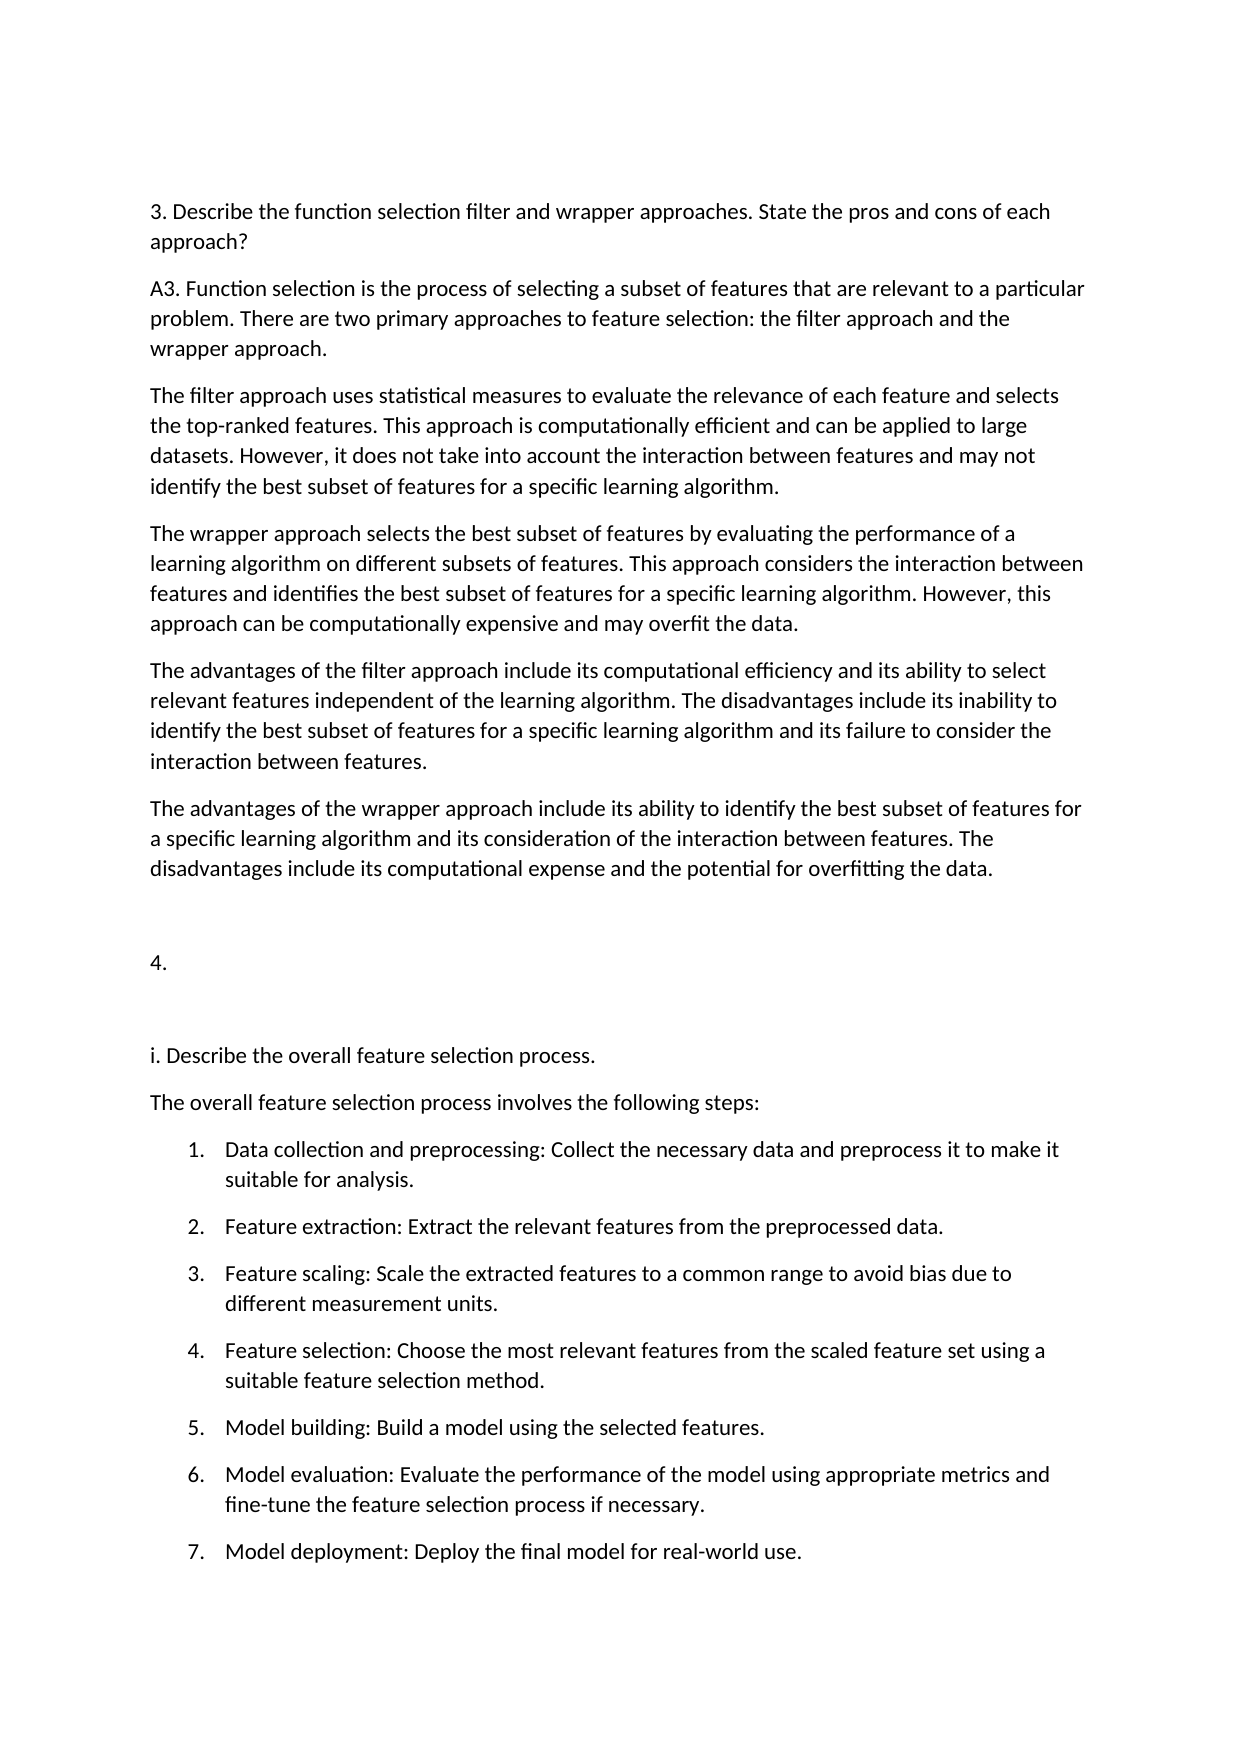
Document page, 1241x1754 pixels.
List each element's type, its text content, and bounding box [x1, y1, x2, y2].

list Feature selection: Choose the most relevant features from the scaled feature set using a suitable feature selection method. [187, 1336, 1090, 1395]
text 3. Describe the function selection filter and wrapper approaches. State the pros and cons of each approach? [150, 197, 1090, 255]
text A3. Function selection is the process of selecting a subset of features that are relevant to a particular problem. There are two primary approaches to feature selection: the filter approach and the wrapper approach. [150, 274, 1090, 362]
text i. Describe the overall feature selection process. [150, 1042, 1090, 1070]
text The filter approach uses statistical measures to evaluate the relevance of each feature and selects the top-ranked features. This approach is computationally efficient and can be applied to large datasets. However, it does not take into account the interaction between features and may not identify the best subset of features for a specific learning algorithm. [150, 381, 1090, 500]
list Model deployment: Deploy the final model for real-world use. [187, 1537, 1090, 1566]
list Feature extraction: Extract the relevant features from the preprocessed data. [187, 1212, 1090, 1241]
list Feature scaling: Scale the extracted features to a common range to avoid bias due to different measurement units. [187, 1259, 1090, 1318]
list Model building: Build a model using the selected features. [187, 1413, 1090, 1442]
text The advantages of the wrapper approach include its ability to identify the best subset of features for a specific learning algorithm and its consideration of the interaction between features. The disadvantages include its computational expense and the potential for overfitting the data. [150, 794, 1090, 882]
text The overall feature selection process involves the following steps: [150, 1088, 1090, 1117]
text The advantages of the filter approach include its computational efficiency and its ability to select relevant features independent of the learning algorithm. The disadvantages include its inability to identify the best subset of features for a specific learning algorithm and its failure to consider the interaction between features. [150, 656, 1090, 775]
list Data collection and preprocessing: Collect the necessary data and preprocess it to make it suitable for analysis. [187, 1135, 1090, 1194]
text The wrapper approach selects the best subset of features by evaluating the performance of a learning algorithm on different subsets of features. This approach considers the interaction between features and identifies the best subset of features for a specific learning algorithm. However, this approach can be computationally expensive and may overfit the data. [150, 519, 1090, 637]
list Model evaluation: Evaluate the performance of the model using appropriate metrics and fine-tune the feature selection process if necessary. [187, 1460, 1090, 1519]
text 4. [150, 948, 1090, 976]
